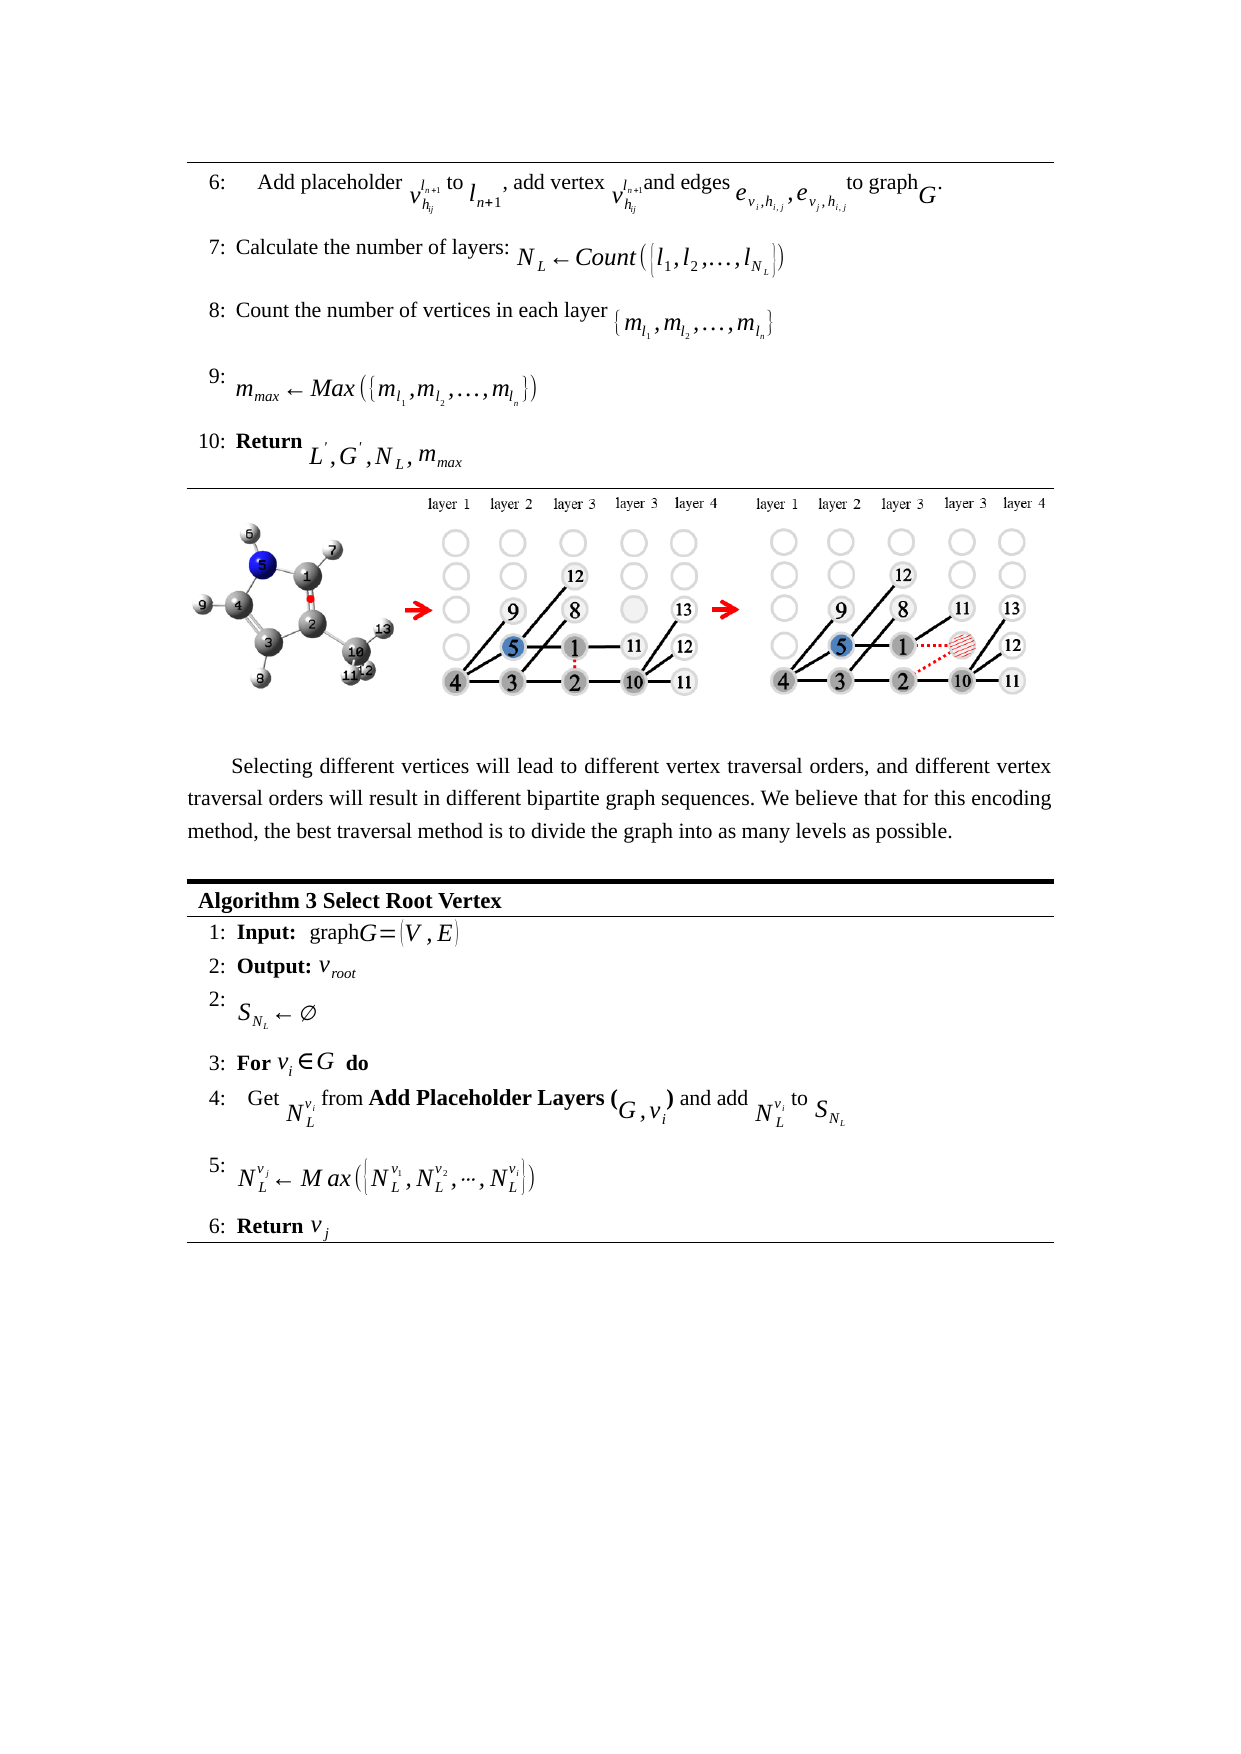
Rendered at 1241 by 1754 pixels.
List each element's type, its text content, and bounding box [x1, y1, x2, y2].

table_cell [187, 163, 1054, 488]
picture [187, 489, 1053, 706]
text Selecting different vertices will lead to different vertex traversal orders, and different vertex traversal orders will result in different bipartite graph sequences. We believe that for this encoding method, the best traversal method is to divide the graph into as many levels as possible. [187, 749, 1053, 847]
table_cell 1: Input: graph 2: Output: 2: 3: For do 4: Get from Add Placeholder Layers () and add to 5: 6: Return [187, 917, 1054, 1242]
table_header Algorithm 3 Select Root Vertex [187, 884, 1054, 916]
